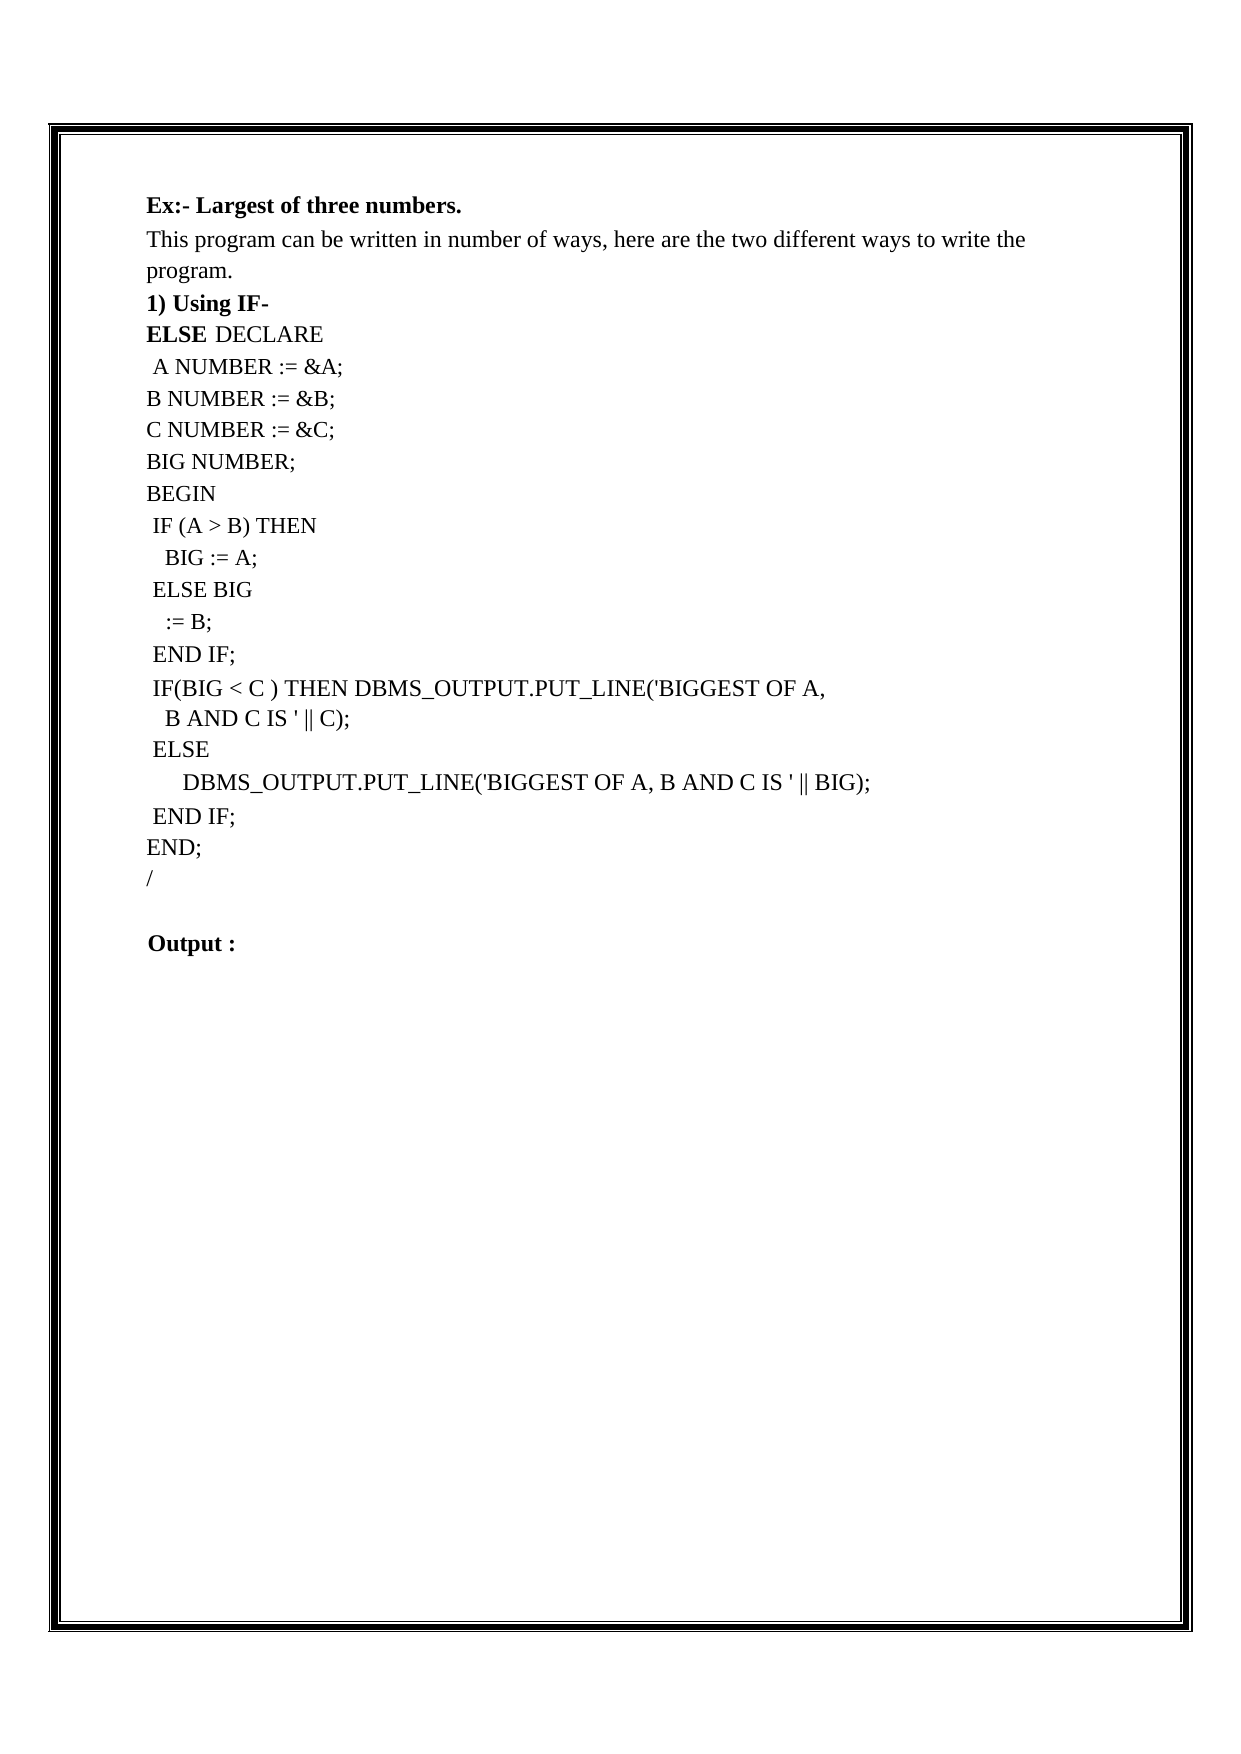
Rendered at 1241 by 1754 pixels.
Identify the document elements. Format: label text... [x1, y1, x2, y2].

text ELSE [152, 735, 1138, 763]
text This program can be written in number of ways, here are the two different ways to write the program. [146, 225, 1065, 283]
subtitle Ex:- Largest of three numbers. [146, 191, 1138, 219]
text / [146, 864, 1138, 891]
text END IF; [152, 640, 1138, 667]
text IF (A > B) THEN BIG := A; [152, 512, 351, 570]
list Using IF- ELSE DECLARE [146, 289, 327, 347]
text DBMS_OUTPUT.PUT_LINE('BIGGEST OF A, B AND C IS ' || BIG); END IF; [152, 768, 904, 829]
subtitle Output : [125, 929, 258, 956]
text END; [146, 835, 1138, 860]
text := B; [125, 608, 252, 634]
text IF(BIG < C ) THEN DBMS_OUTPUT.PUT_LINE('BIGGEST OF A, B AND C IS ' || C); [152, 674, 840, 732]
text ELSE BIG [152, 576, 1138, 603]
text A NUMBER := &A; B NUMBER := &B; C NUMBER := &C; BIG NUMBER; BEGIN [146, 353, 351, 507]
